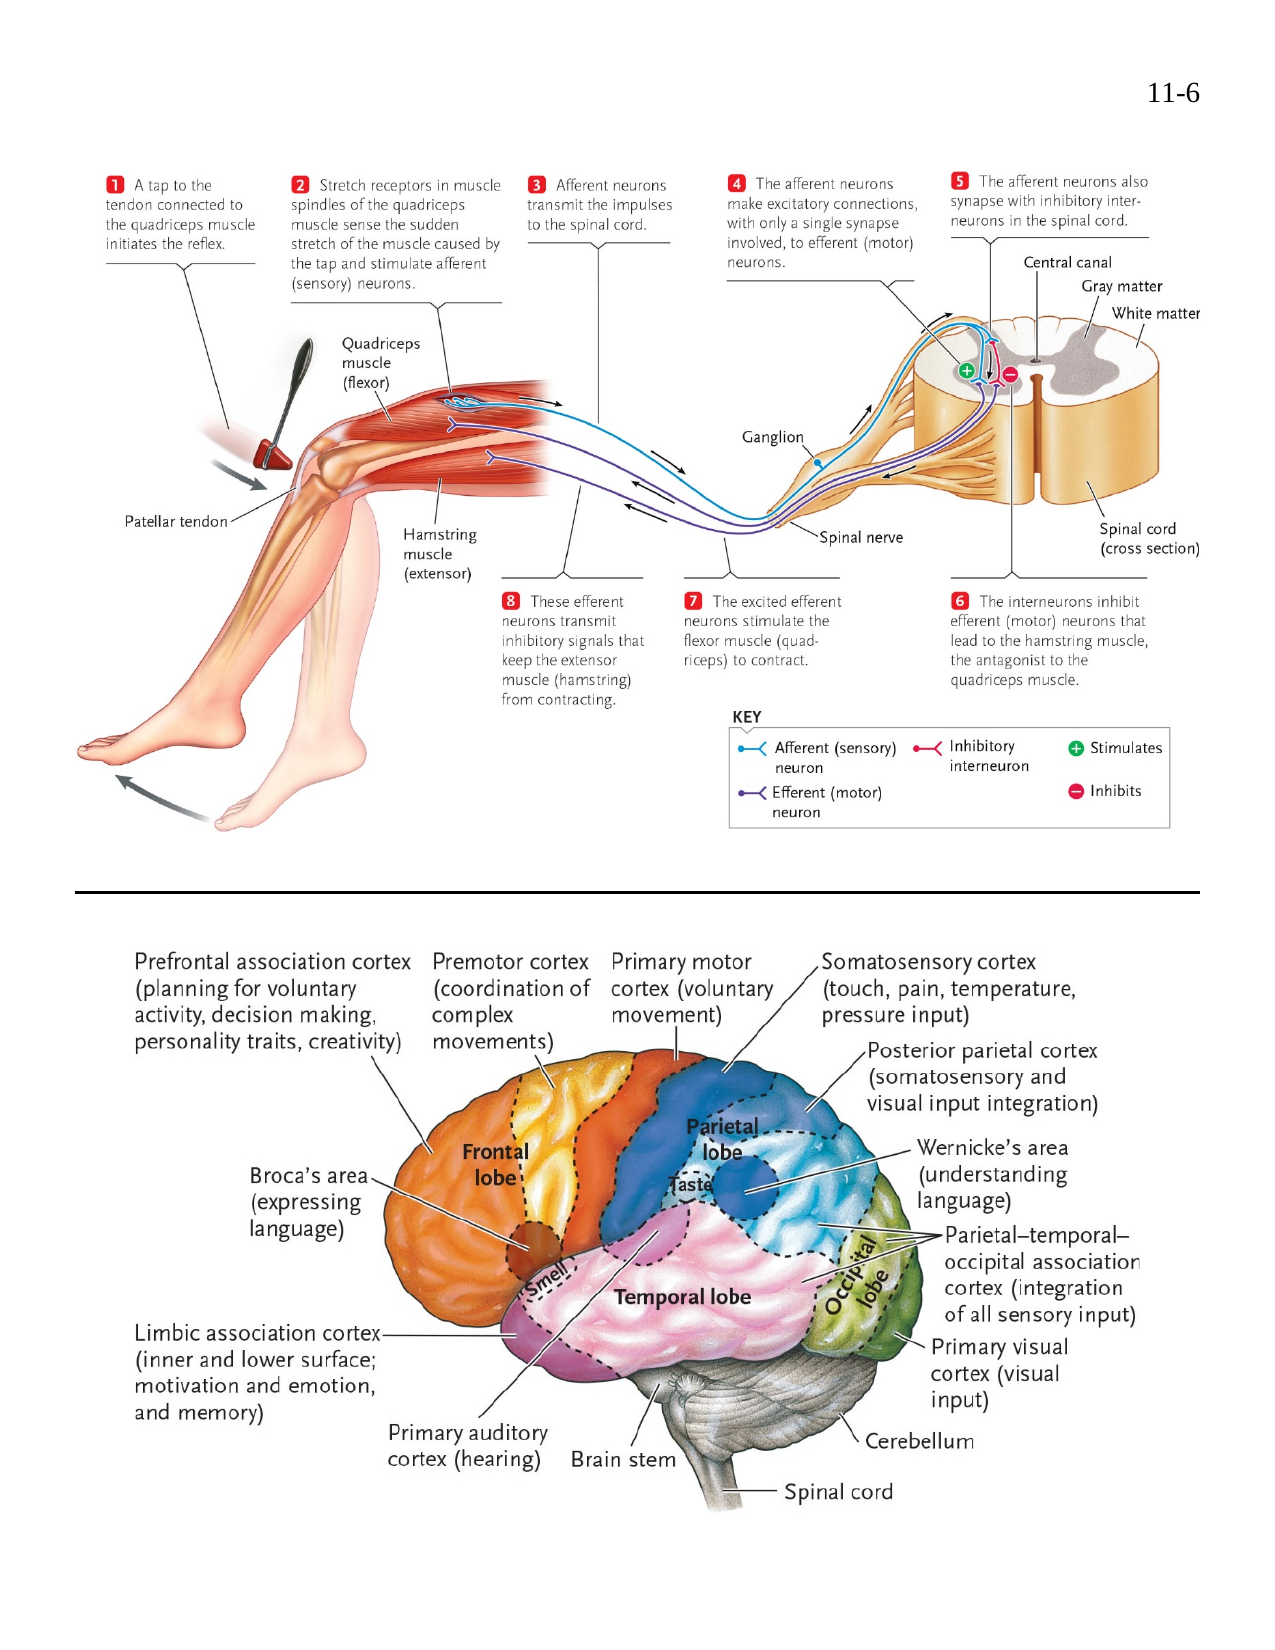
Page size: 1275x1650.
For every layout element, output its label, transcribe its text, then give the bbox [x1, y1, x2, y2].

picture [75, 171, 1200, 832]
picture [135, 951, 1140, 1513]
text 11-6 [75, 75, 1200, 108]
